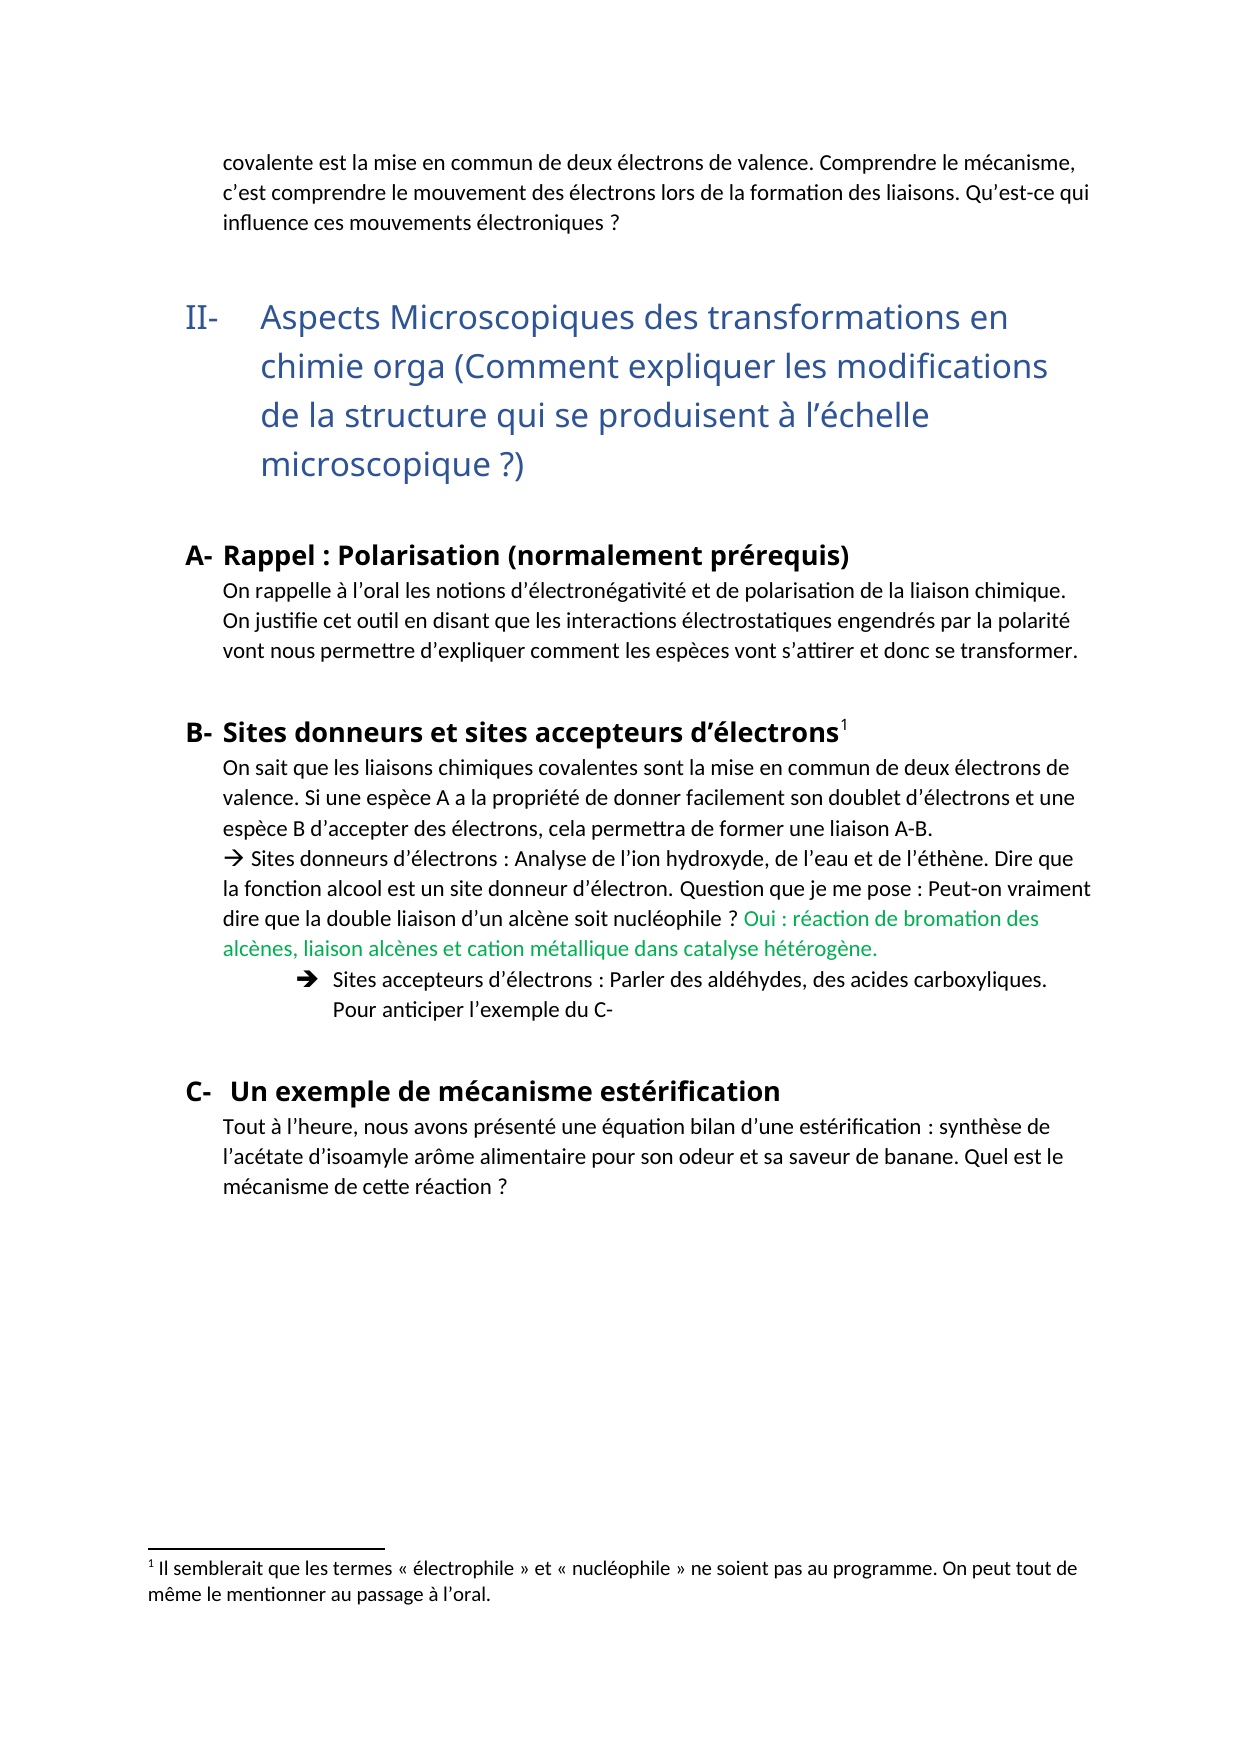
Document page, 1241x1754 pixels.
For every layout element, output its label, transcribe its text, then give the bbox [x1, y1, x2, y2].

list Tout à l’heure, nous avons présenté une équation bilan d’une estérification : synthèse de l’acétate d’isoamyle arôme alimentaire pour son odeur et sa saveur de banane. Quel est le mécanisme de cette réaction ? [223, 1112, 1093, 1200]
list On sait que les liaisons chimiques covalentes sont la mise en commun de deux électrons de valence. Si une espèce A a la propriété de donner facilement son doublet d’électrons et une espèce B d’accepter des électrons, cela permettra de former une liaison A-B. [223, 753, 1093, 842]
subtitle Aspects Microscopiques des transformations en chimie orga (Comment expliquer les modifications de la structure qui se produisent à l’échelle microscopique ?) [185, 293, 1093, 486]
subtitle Un exemple de mécanisme estérification [185, 1072, 1093, 1109]
list Sites accepteurs d’électrons : Parler des aldéhydes, des acides carboxyliques. Pour anticiper l’exemple du C- [295, 965, 1093, 1023]
list On rappelle à l’oral les notions d’électronégativité et de polarisation de la liaison chimique. On justifie cet outil en disant que les interactions électrostatiques engendrés par la polarité vont nous permettre d’expliquer comment les espèces vont s’attirer et donc se transformer. [223, 576, 1093, 664]
subtitle Rappel : Polarisation (normalement prérequis) [185, 536, 1093, 573]
list Sites donneurs d’électrons : Analyse de l’ion hydroxyde, de l’eau et de l’éthène. Dire que la fonction alcool est un site donneur d’électron. Question que je me pose : Peut-on vraiment dire que la double liaison d’un alcène soit nucléophile ? Oui : réaction de bromation des alcènes, liaison alcènes et cation métallique dans catalyse hétérogène. [223, 844, 1093, 962]
subtitle Sites donneurs et sites accepteurs d’électrons [185, 713, 1093, 750]
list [223, 148, 1093, 236]
